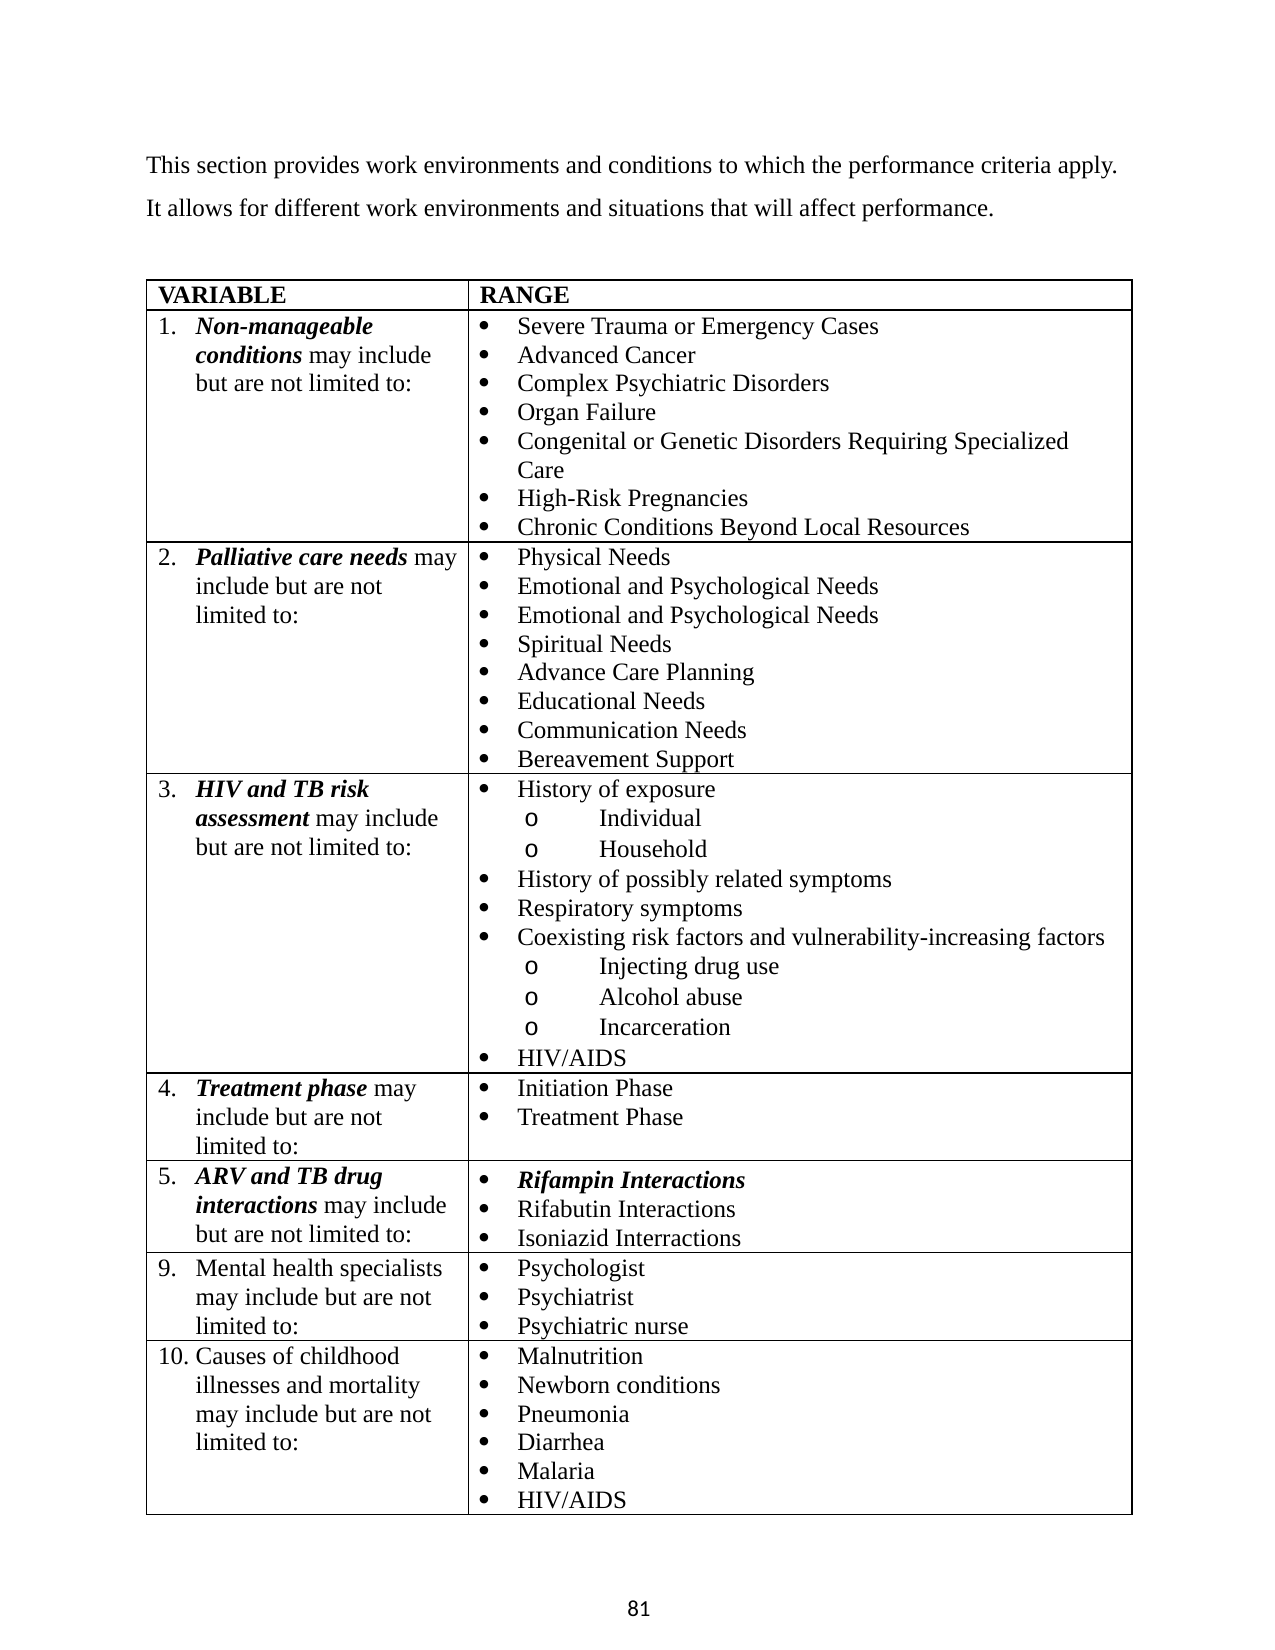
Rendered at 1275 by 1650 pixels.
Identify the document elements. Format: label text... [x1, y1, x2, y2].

table_cell ARV and TB drug interactions may include but are not limited to: [147, 1161, 468, 1252]
table_cell Palliative care needs may include but are not limited to: [147, 543, 468, 772]
table_cell History of exposure Individual Household History of possibly related symptoms Respiratory symptoms Coexisting risk factors and vulnerability-increasing factors Injecting drug use Alcohol abuse Incarceration HIV/AIDS [469, 774, 1131, 1072]
table_header RANGE [469, 281, 1131, 309]
table_cell Rifampin Interactions Rifabutin Interactions Isoniazid Interractions [469, 1161, 1131, 1252]
table_cell Severe Trauma or Emergency Cases Advanced Cancer Complex Psychiatric Disorders Organ Failure Congenital or Genetic Disorders Requiring Specialized Care High-Risk Pregnancies Chronic Conditions Beyond Local Resources [469, 311, 1131, 541]
table_cell Treatment phase may include but are not limited to: [147, 1074, 468, 1160]
table_cell Causes of childhood illnesses and mortality may include but are not limited to: [147, 1341, 468, 1514]
table_cell Initiation Phase Treatment Phase [469, 1074, 1131, 1160]
table_cell Psychologist Psychiatrist Psychiatric nurse [469, 1253, 1131, 1339]
table_cell Physical Needs Emotional and Psychological Needs Emotional and Psychological Needs Spiritual Needs Advance Care Planning Educational Needs Communication Needs Bereavement Support [469, 543, 1131, 772]
table_cell Mental health specialists may include but are not limited to: [147, 1253, 468, 1339]
table_header VARIABLE [147, 281, 468, 309]
table_cell Malnutrition Newborn conditions Pneumonia Diarrhea Malaria HIV/AIDS [469, 1341, 1131, 1514]
text This section provides work environments and conditions to which the performance criteria apply. It allows for different work environments and situations that will affect performance. [146, 150, 1131, 222]
table_cell Non-manageable conditions may include but are not limited to: [147, 311, 468, 541]
table_cell HIV and TB risk assessment may include but are not limited to: [147, 774, 468, 1072]
